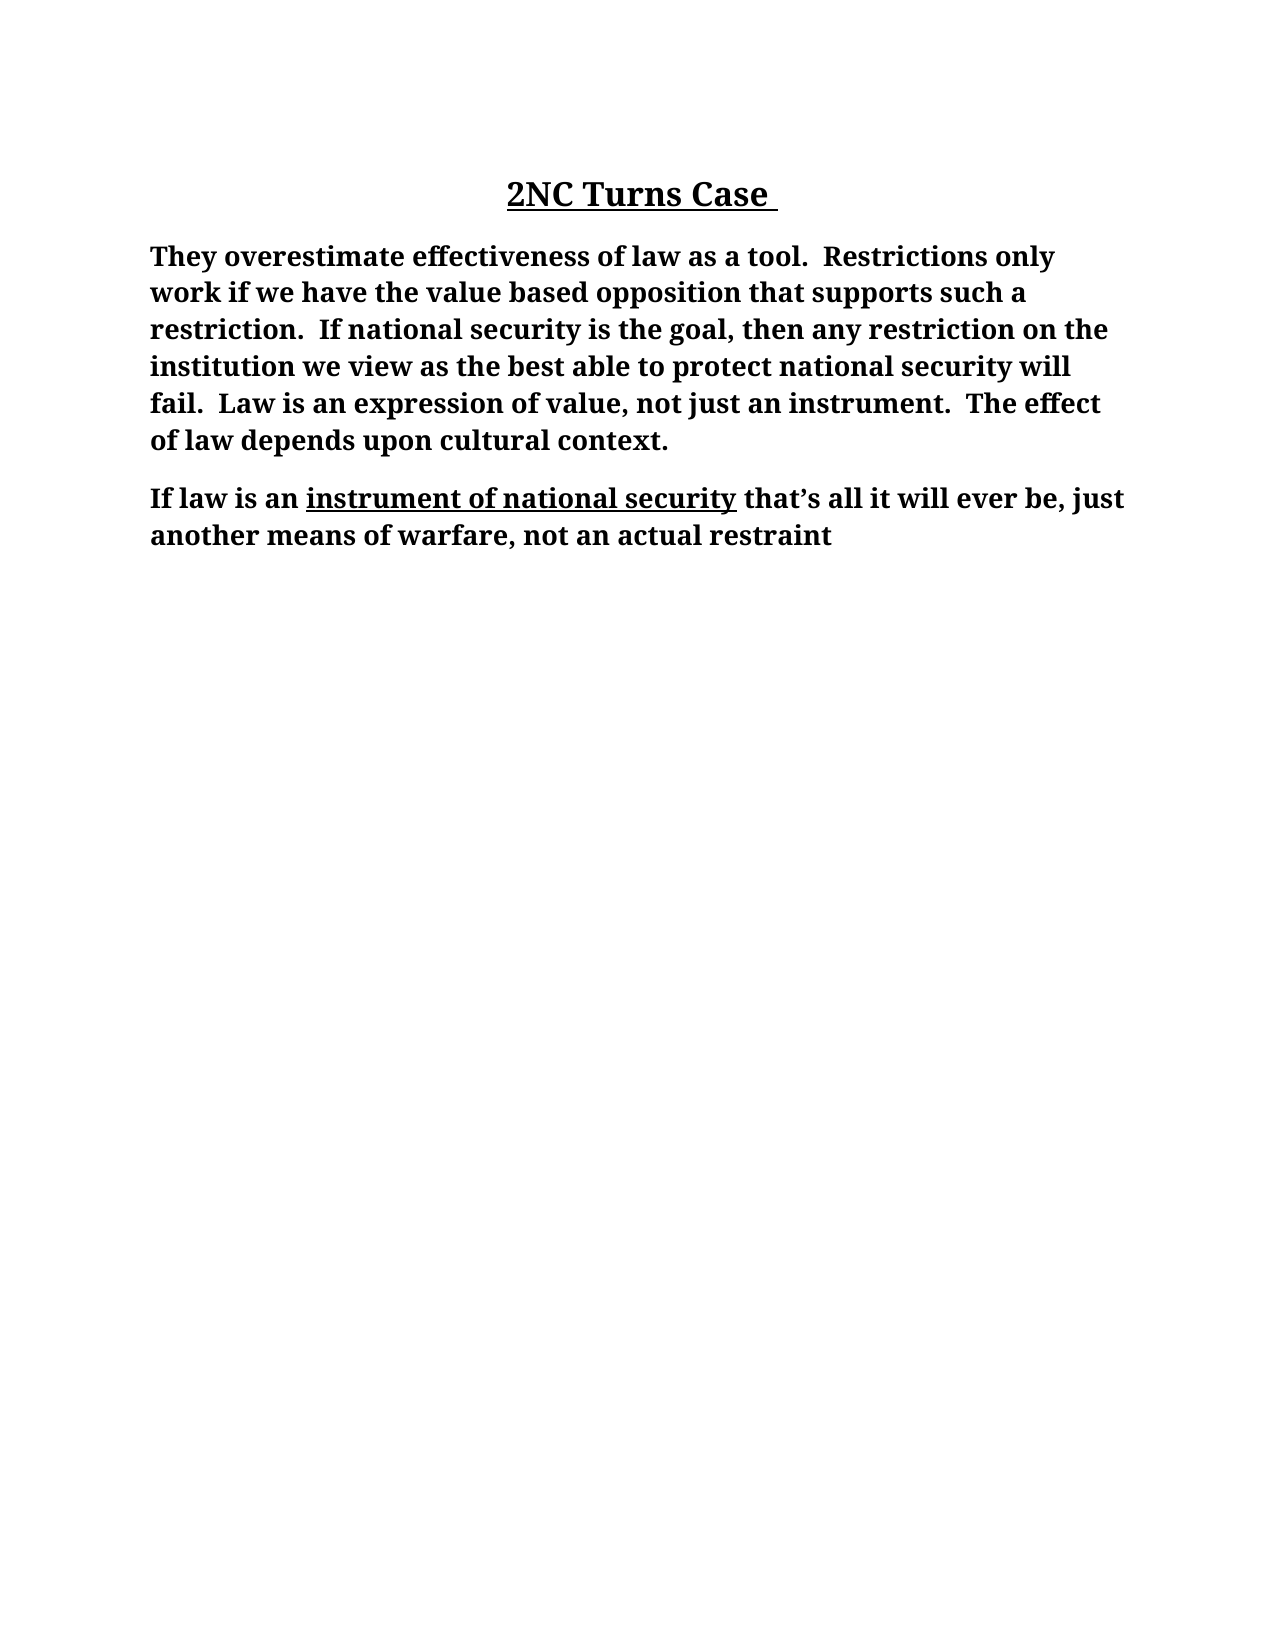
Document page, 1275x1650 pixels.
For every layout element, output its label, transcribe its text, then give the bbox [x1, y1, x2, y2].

subtitle 2NC Turns Case [150, 171, 1125, 216]
subtitle If law is an instrument of national security that’s all it will ever be, just another means of warfare, not an actual restraint [150, 479, 1125, 553]
subtitle They overestimate effectiveness of law as a tool. Restrictions only work if we have the value based opposition that supports such a restriction. If national security is the goal, then any restriction on the institution we view as the best able to protect national security will fail. Law is an expression of value, not just an instrument. The effect of law depends upon cultural context. [150, 237, 1125, 458]
